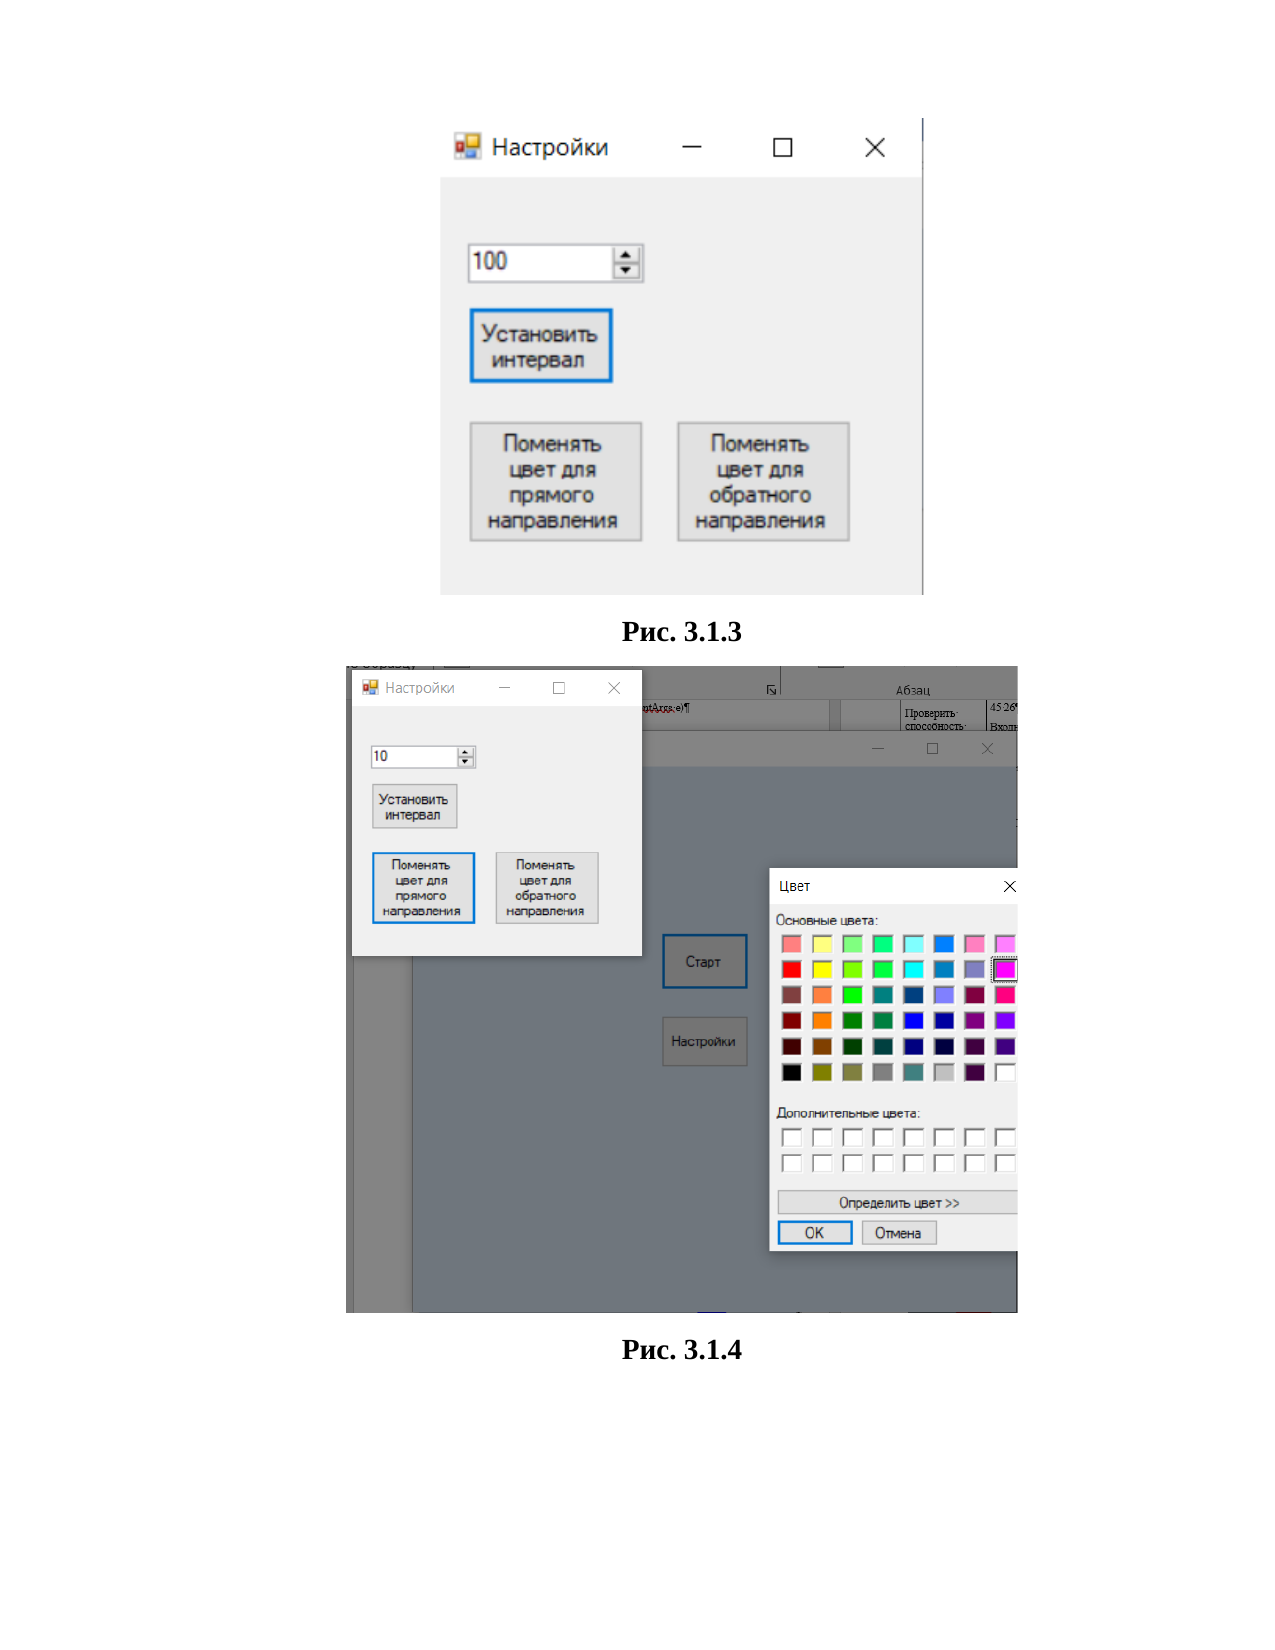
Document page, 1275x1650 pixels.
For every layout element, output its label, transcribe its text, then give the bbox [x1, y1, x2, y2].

text Рис. 3.1.3 [177, 614, 1186, 647]
text Рис. 3.1.4 [177, 1332, 1186, 1365]
picture [346, 666, 1018, 1313]
picture [440, 118, 924, 595]
